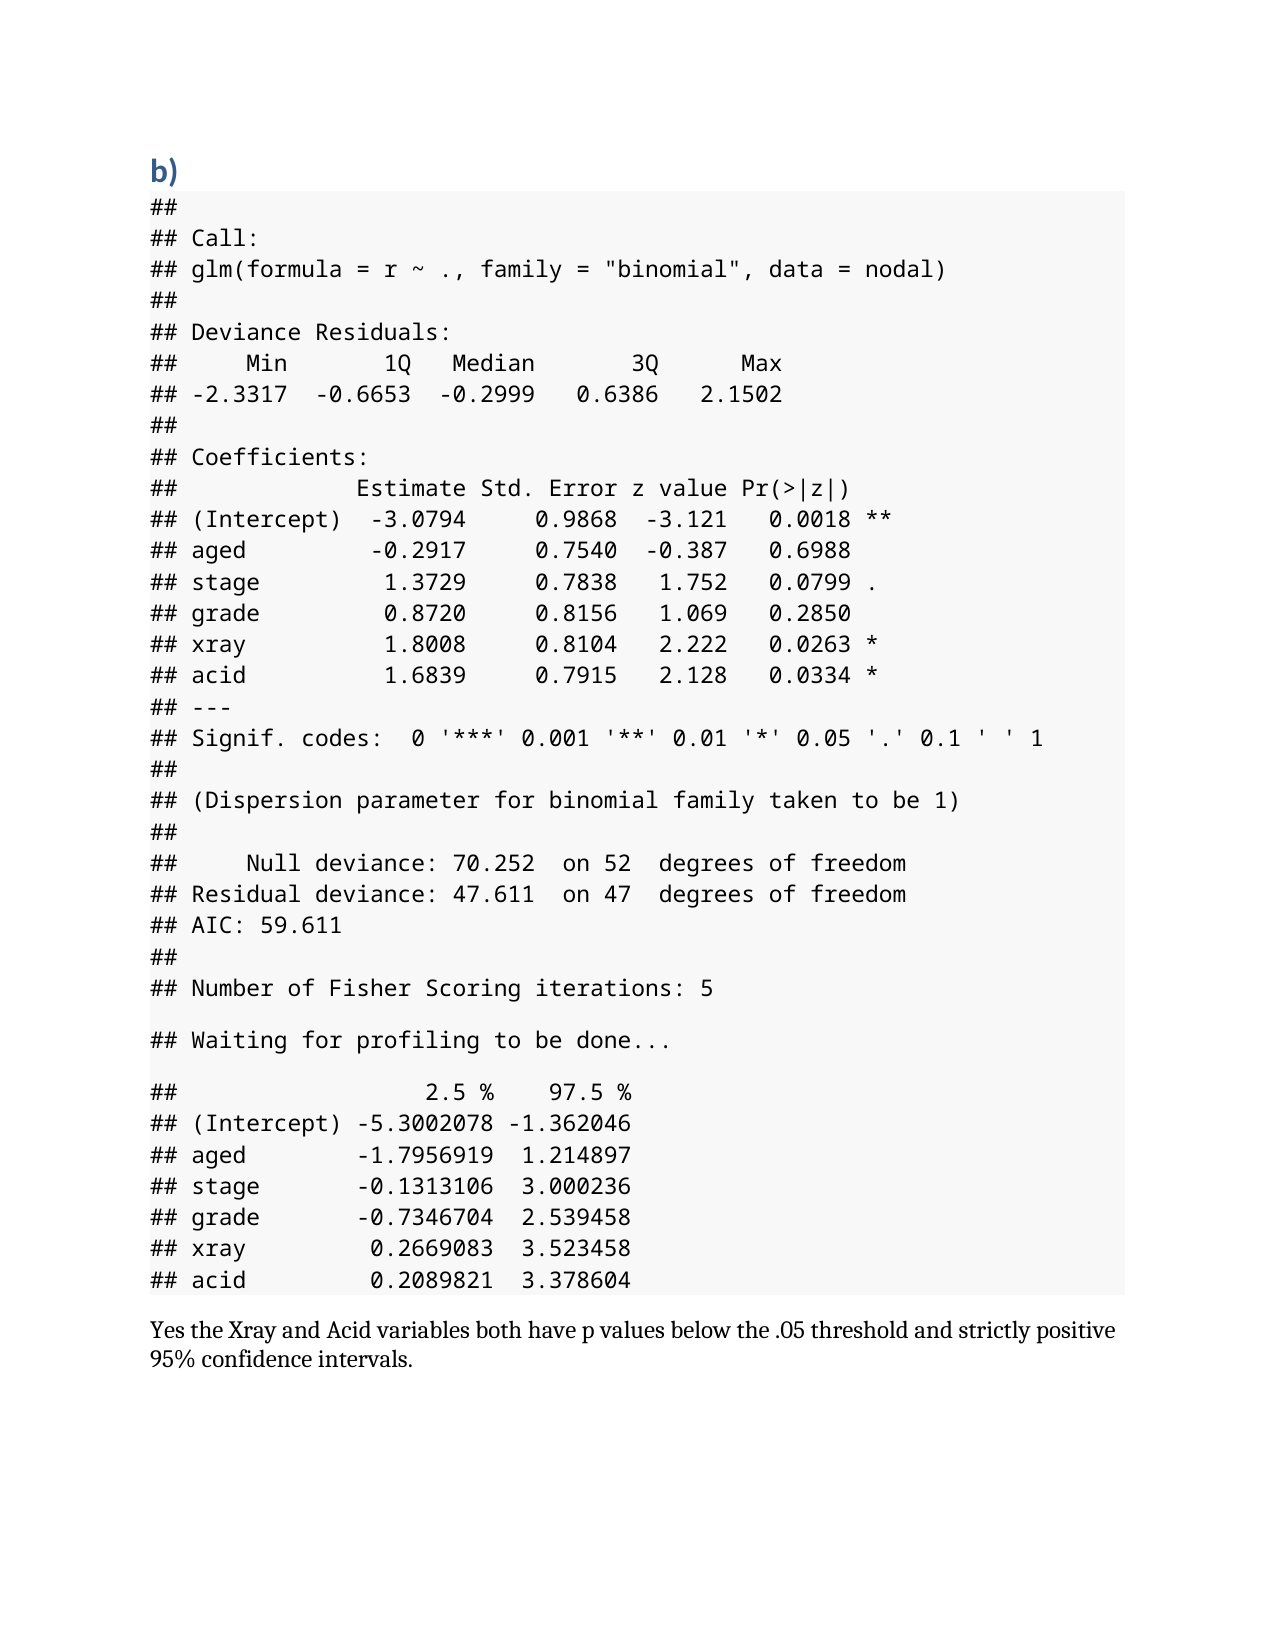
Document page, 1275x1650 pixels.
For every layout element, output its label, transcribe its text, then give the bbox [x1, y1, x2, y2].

text ## ## Call: ## glm(formula = r ~ ., family = "binomial", data = nodal) ## ## Deviance Residuals: ## Min 1Q Median 3Q Max ## -2.3317 -0.6653 -0.2999 0.6386 2.1502 ## ## Coefficients: ## Estimate Std. Error z value Pr(>|z|) ## (Intercept) -3.0794 0.9868 -3.121 0.0018 ** ## aged -0.2917 0.7540 -0.387 0.6988 ## stage 1.3729 0.7838 1.752 0.0799 . ## grade 0.8720 0.8156 1.069 0.2850 ## xray 1.8008 0.8104 2.222 0.0263 * ## acid 1.6839 0.7915 2.128 0.0334 * ## --- ## Signif. codes: 0 '***' 0.001 '**' 0.01 '*' 0.05 '.' 0.1 ' ' 1 ## ## (Dispersion parameter for binomial family taken to be 1) ## ## Null deviance: 70.252 on 52 degrees of freedom ## Residual deviance: 47.611 on 47 degrees of freedom ## AIC: 59.611 ## ## Number of Fisher Scoring iterations: 5 [150, 191, 1125, 1003]
subtitle b) [150, 150, 1125, 191]
text ## 2.5 % 97.5 % ## (Intercept) -5.3002078 -1.362046 ## aged -1.7956919 1.214897 ## stage -0.1313106 3.000236 ## grade -0.7346704 2.539458 ## xray 0.2669083 3.523458 ## acid 0.2089821 3.378604 [150, 1076, 1125, 1295]
text Yes the Xray and Acid variables both have p values below the .05 threshold and strictly positive 95% confidence intervals. [150, 1316, 1125, 1373]
text ## Waiting for profiling to be done... [150, 1024, 1125, 1055]
